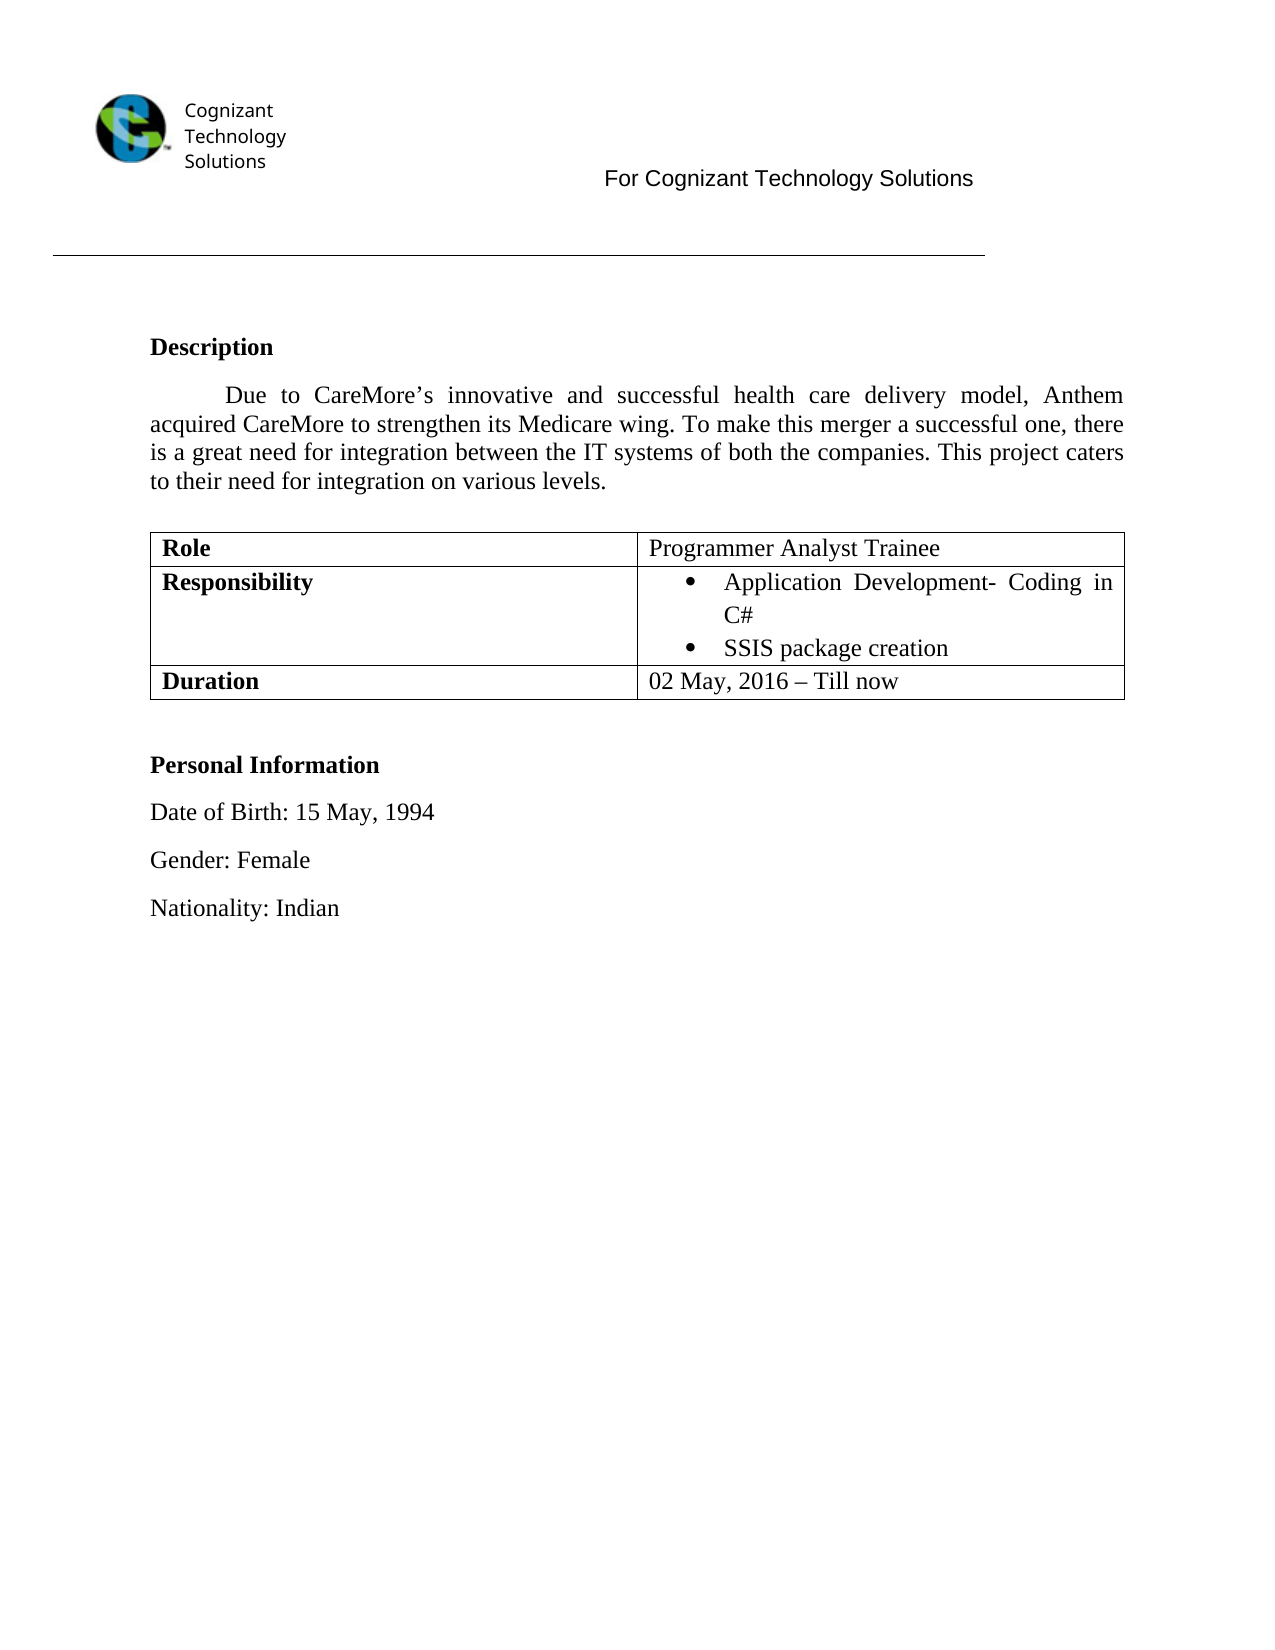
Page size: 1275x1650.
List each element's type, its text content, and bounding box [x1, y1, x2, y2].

text Due to CareMore’s innovative and successful health care delivery model, Anthem acquired CareMore to strengthen its Medicare wing. To make this merger a successful one, there is a great need for integration between the IT systems of both the companies. This project caters to their need for integration on various levels. [150, 380, 1125, 495]
table_cell Responsibility [151, 567, 637, 665]
text Date of Birth: 15 May, 1994 [150, 797, 1125, 826]
text Nationality: Indian [150, 893, 1125, 922]
table_header Programmer Analyst Trainee [638, 533, 1124, 566]
table_cell Application Development- Coding in C# SSIS package creation [638, 567, 1124, 665]
text Gender: Female [150, 845, 1125, 874]
picture [93, 94, 175, 163]
table_cell Duration [151, 666, 637, 699]
text Description [150, 332, 1125, 361]
table_cell 02 May, 2016 – Till now [638, 666, 1124, 699]
table_header Role [151, 533, 637, 566]
text Personal Information [150, 750, 1125, 778]
